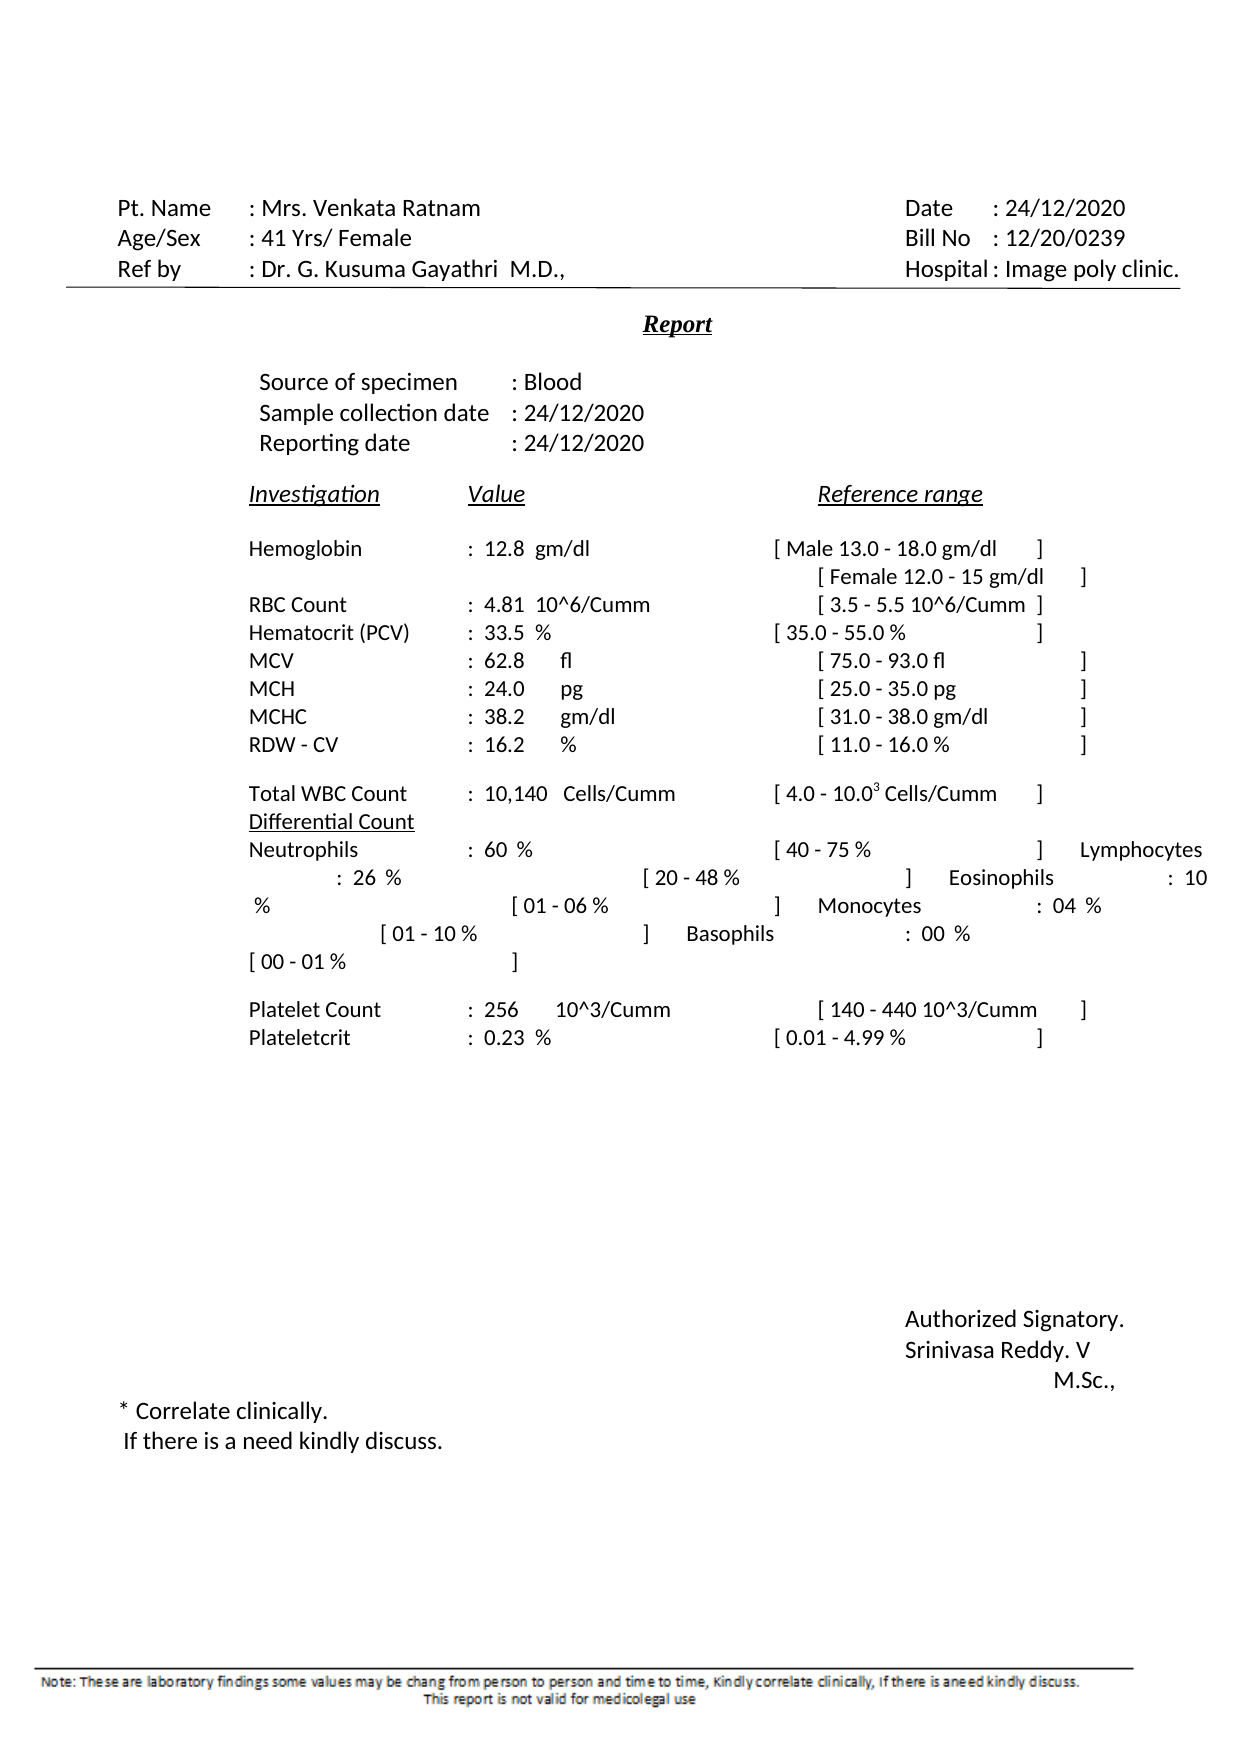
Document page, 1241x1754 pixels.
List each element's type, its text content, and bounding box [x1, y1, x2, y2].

text Reporting date : 24/12/2020 [259, 427, 1210, 458]
text Hematocrit (PCV) : 33.5 % [ 35.0 - 55.0 % ] [205, 618, 1210, 646]
text MCH : 24.0 pg [ 25.0 - 35.0 pg ] [205, 674, 1210, 702]
text * Correlate clinically. [74, 1395, 1210, 1426]
text RBC Count : 4.81 10^6/Cumm [ 3.5 - 5.5 10^6/Cumm ] [205, 590, 1210, 618]
text [ Female 12.0 - 15 gm/dl ] [774, 562, 1210, 590]
text Srinivasa Reddy. V [861, 1334, 1210, 1364]
text Plateletcrit : 0.23 % [ 0.01 - 4.99 % ] [205, 1023, 1210, 1051]
text Report [599, 309, 1210, 338]
text Pt. Name : Mrs. Venkata Ratnam Date : 24/12/2020 [74, 192, 1210, 222]
text Platelet Count : 256 10^3/Cumm [ 140 - 440 10^3/Cumm ] [205, 995, 1210, 1023]
text Investigation Value Reference range [205, 478, 1210, 509]
text MCHC : 38.2 gm/dl [ 31.0 - 38.0 gm/dl ] [205, 702, 1210, 730]
text M.Sc., [992, 1364, 1210, 1395]
text Total WBC Count : 10,140 Cells/Cumm [ 4.0 - 10.03 Cells/Cumm ] [205, 779, 1210, 807]
text Differential Count [205, 807, 1210, 835]
text Age/Sex : 41 Yrs/ Female Bill No : 12/20/0239 [74, 222, 1210, 253]
text MCV : 62.8 fl [ 75.0 - 93.0 fl ] [205, 646, 1210, 674]
text If there is a need kindly discuss. [74, 1426, 1210, 1456]
text Ref by : Dr. G. Kusuma Gayathri M.D., Hospital : Image poly clinic. [74, 253, 1210, 283]
text RDW - CV : 16.2 % [ 11.0 - 16.0 % ] [205, 730, 1210, 758]
text Source of specimen : Blood [259, 366, 1210, 397]
text Neutrophils : 60 % [ 40 - 75 % ] Lymphocytes : 26 % [ 20 - 48 % ] Eosinophils : 10 % [ 01 - 06 % ] Monocytes : 04 % [ 01 - 10 % ] Basophils : 00 % [ 00 - 01 % ] [205, 835, 1210, 975]
picture [30, 1665, 1137, 1709]
text Authorized Signatory. [905, 1303, 1210, 1334]
text Hemoglobin : 12.8 gm/dl [ Male 13.0 - 18.0 gm/dl ] [205, 534, 1210, 562]
text Sample collection date : 24/12/2020 [259, 397, 1210, 427]
